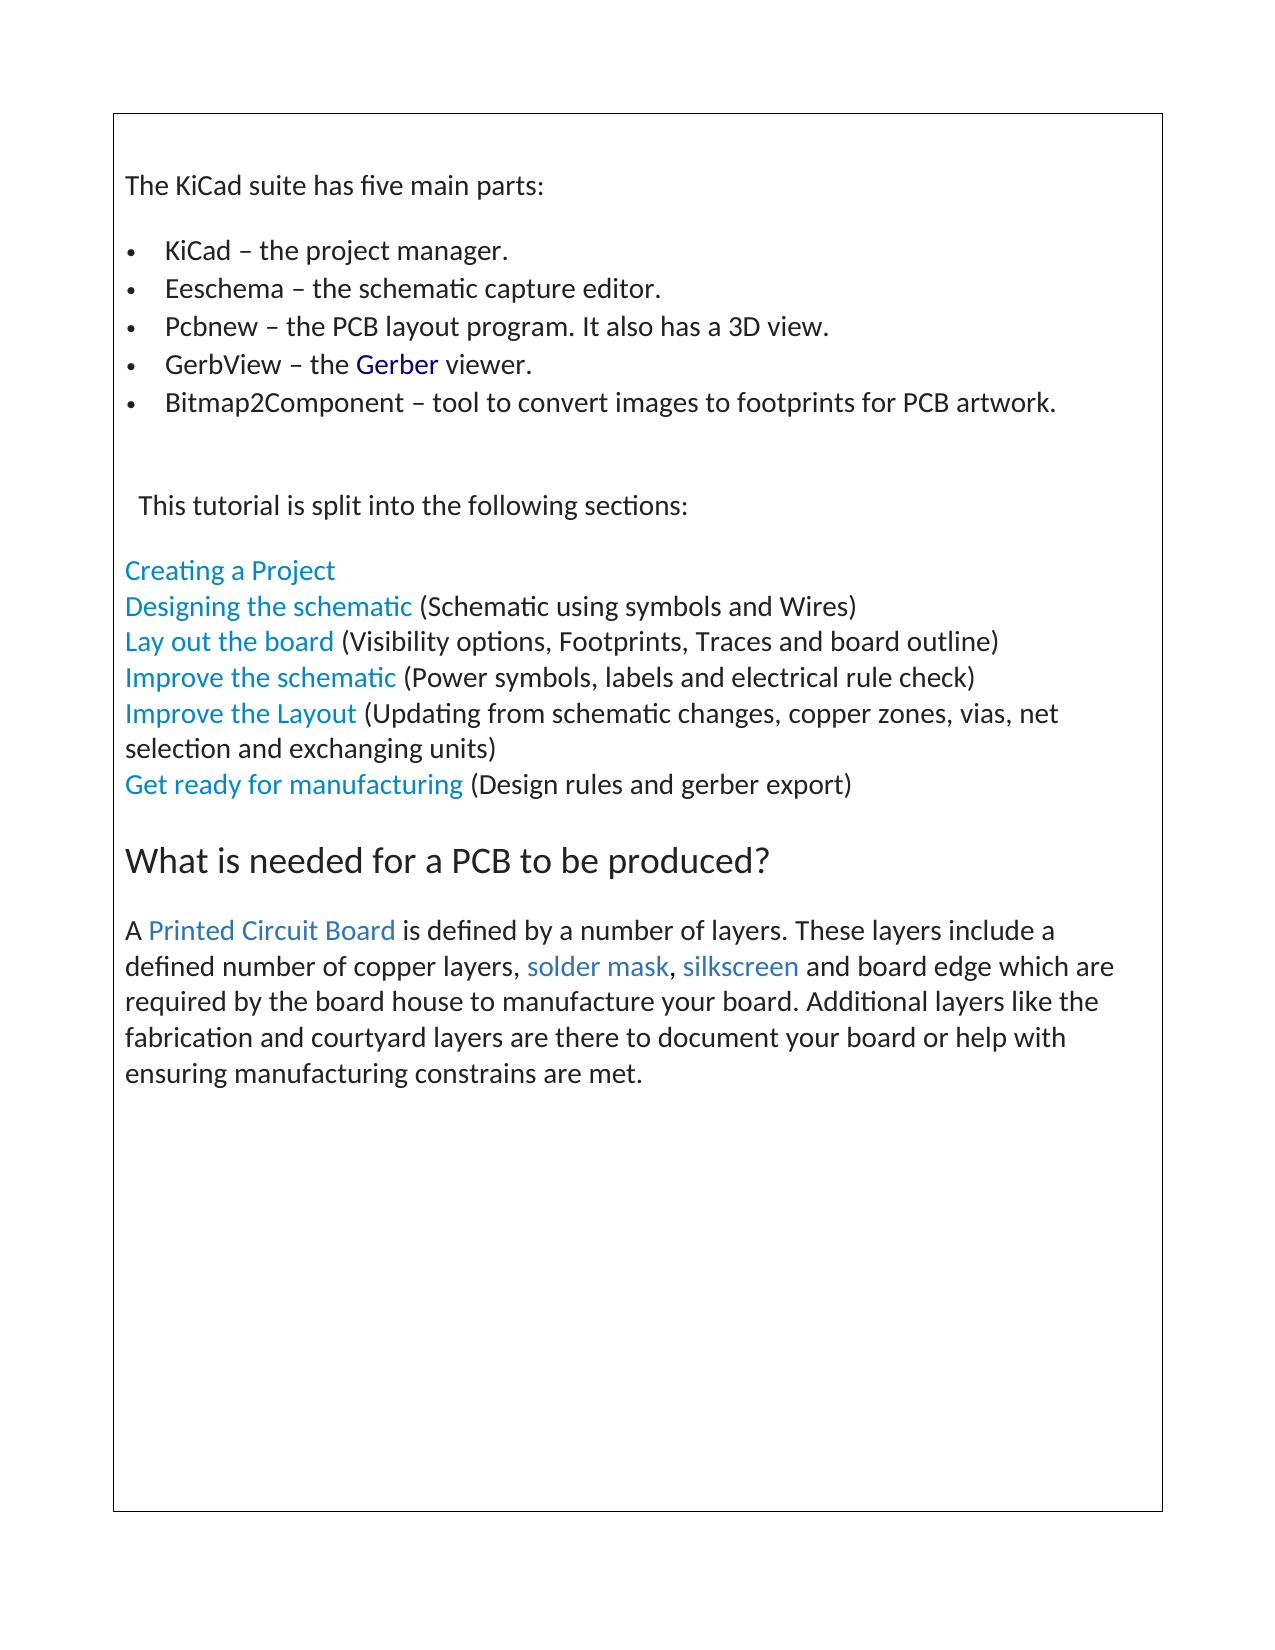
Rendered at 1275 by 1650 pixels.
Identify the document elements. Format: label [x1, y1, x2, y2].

table_cell [114, 114, 1162, 1511]
